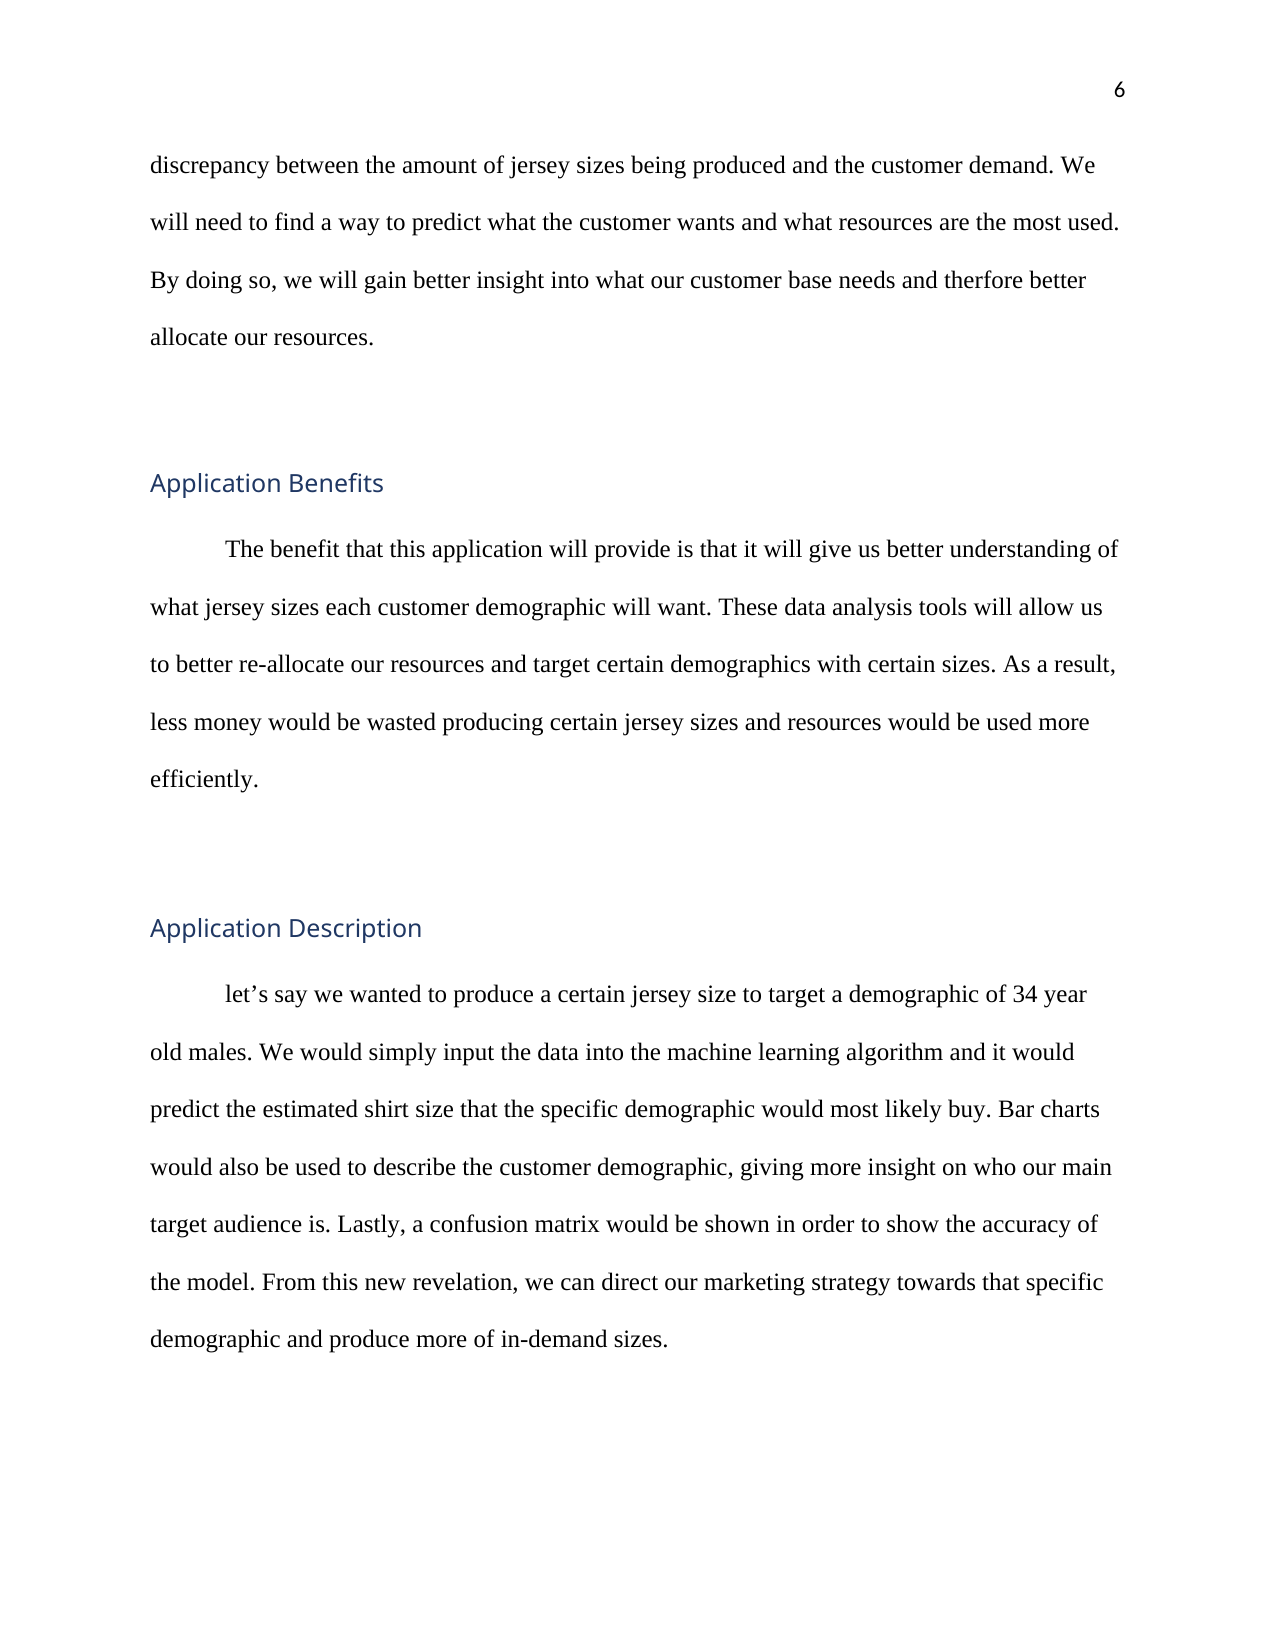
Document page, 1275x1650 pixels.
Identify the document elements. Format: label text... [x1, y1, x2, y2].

text let’s say we wanted to produce a certain jersey size to target a demographic of 34 year old males. We would simply input the data into the machine learning algorithm and it would predict the estimated shirt size that the specific demographic would most likely buy. Bar charts would also be used to describe the customer demographic, giving more insight on who our main target audience is. Lastly, a confusion matrix would be shown in order to show the accuracy of the model. From this new revelation, we can direct our marketing strategy towards that specific demographic and produce more of in-demand sizes. [150, 979, 1125, 1353]
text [150, 150, 1125, 351]
text The benefit that this application will provide is that it will give us better understanding of what jersey sizes each customer demographic will want. These data analysis tools will allow us to better re-allocate our resources and target certain demographics with certain sizes. As a result, less money would be wasted producing certain jersey sizes and resources would be used more efficiently. [150, 534, 1125, 793]
subtitle Application Description [150, 911, 1125, 945]
subtitle Application Benefits [150, 466, 1125, 500]
